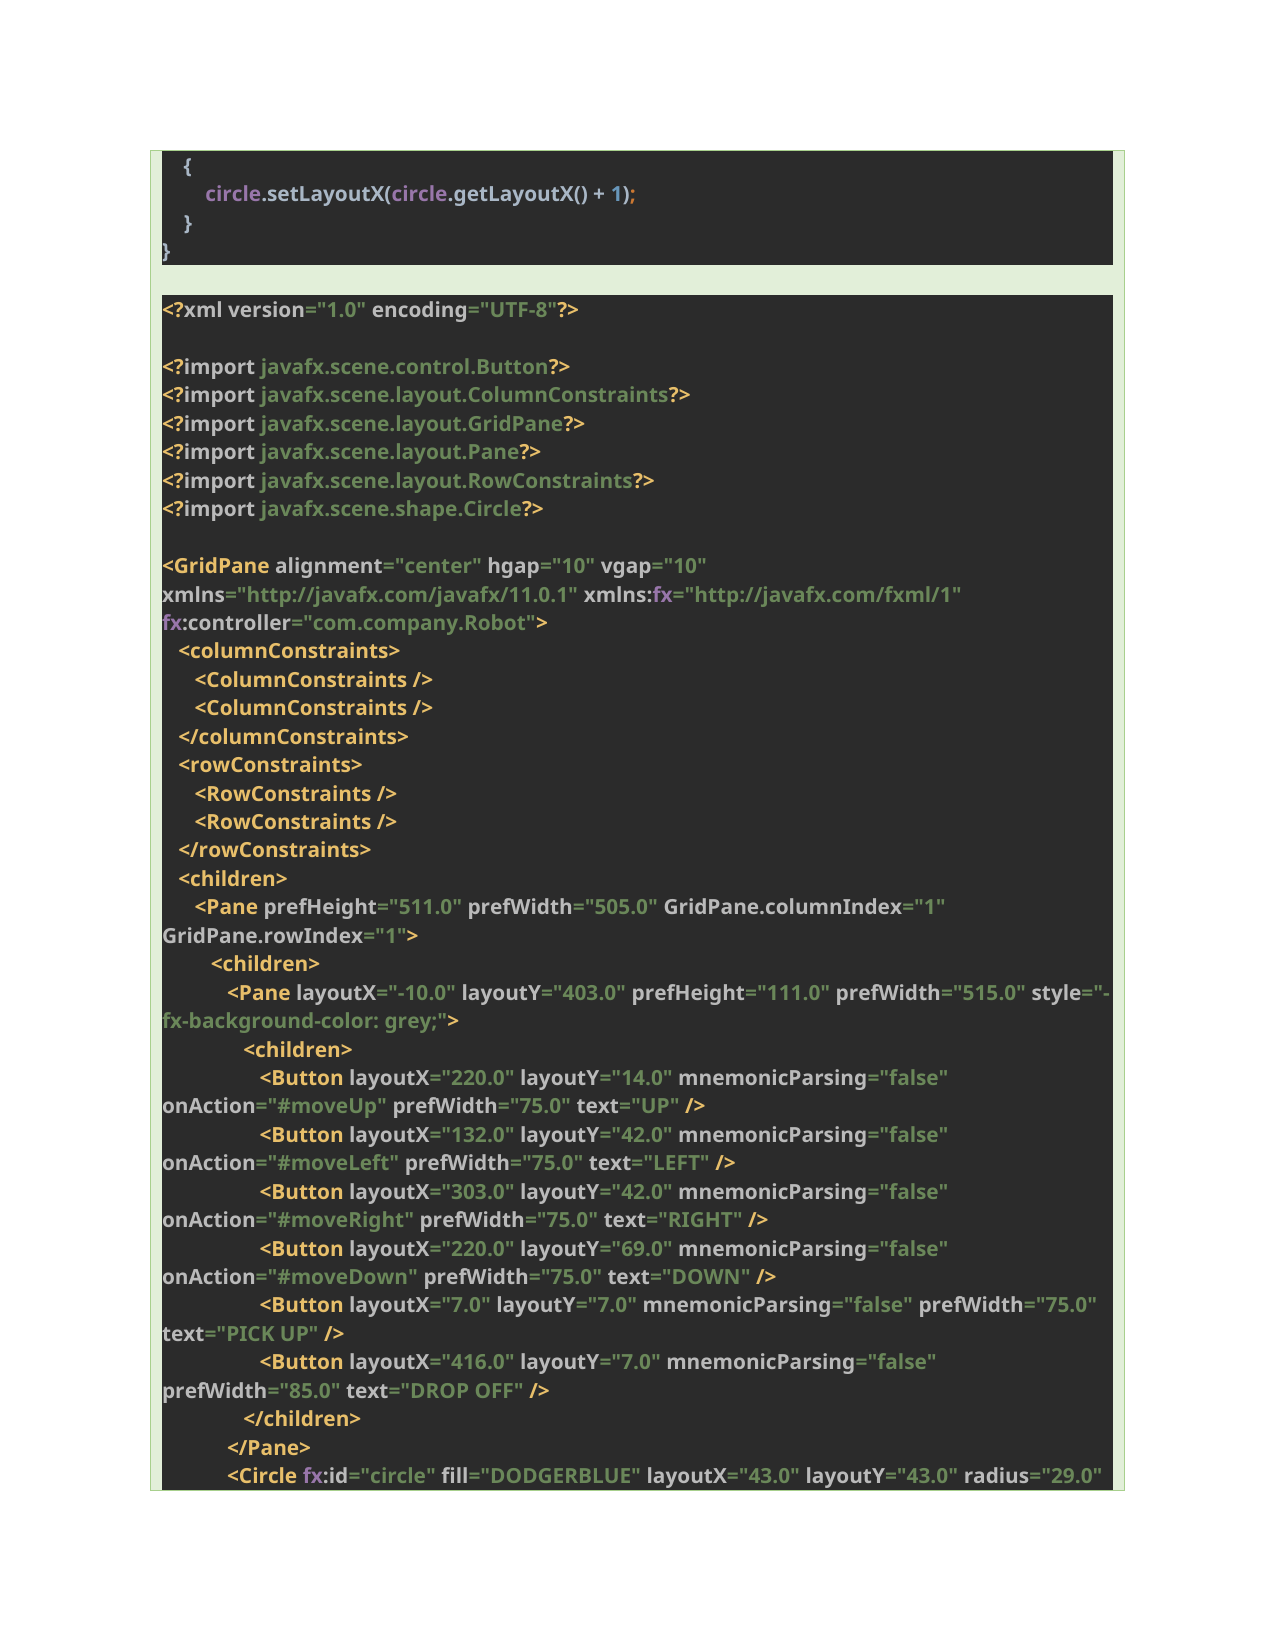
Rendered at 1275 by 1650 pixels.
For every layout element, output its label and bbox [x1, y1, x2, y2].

table_cell [151, 151, 1124, 1490]
